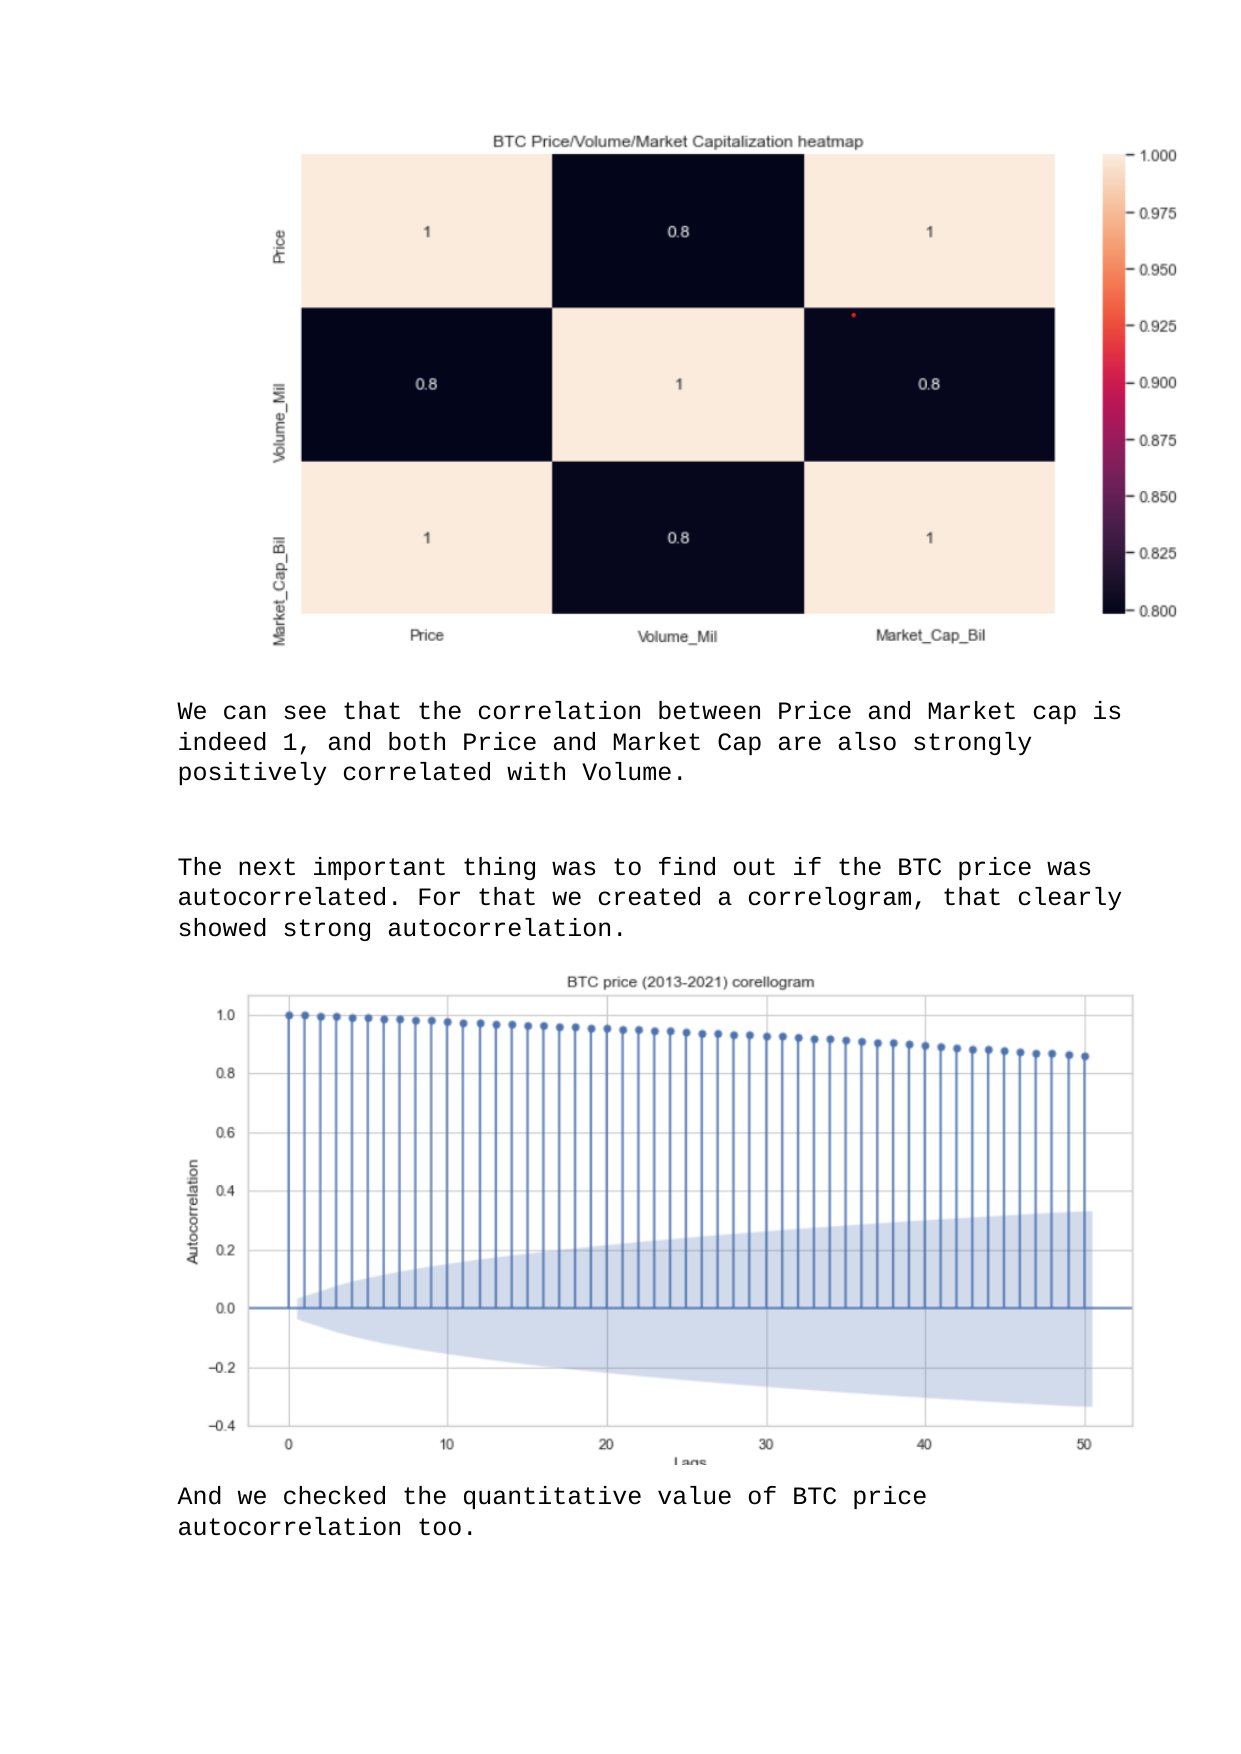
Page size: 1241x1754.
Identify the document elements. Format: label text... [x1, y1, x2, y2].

text We can see that the correlation between Price and Market cap is indeed 1, and both Price and Market Cap are also strongly positively correlated with Volume. [177, 699, 1152, 788]
text And we checked the quantitative value of BTC price autocorrelation too. [177, 1484, 1152, 1543]
picture [259, 118, 1194, 650]
picture [177, 962, 1136, 1465]
text The next important thing was to find out if the BTC price was autocorrelated. For that we created a correlogram, that clearly showed strong autocorrelation. [177, 854, 1152, 943]
